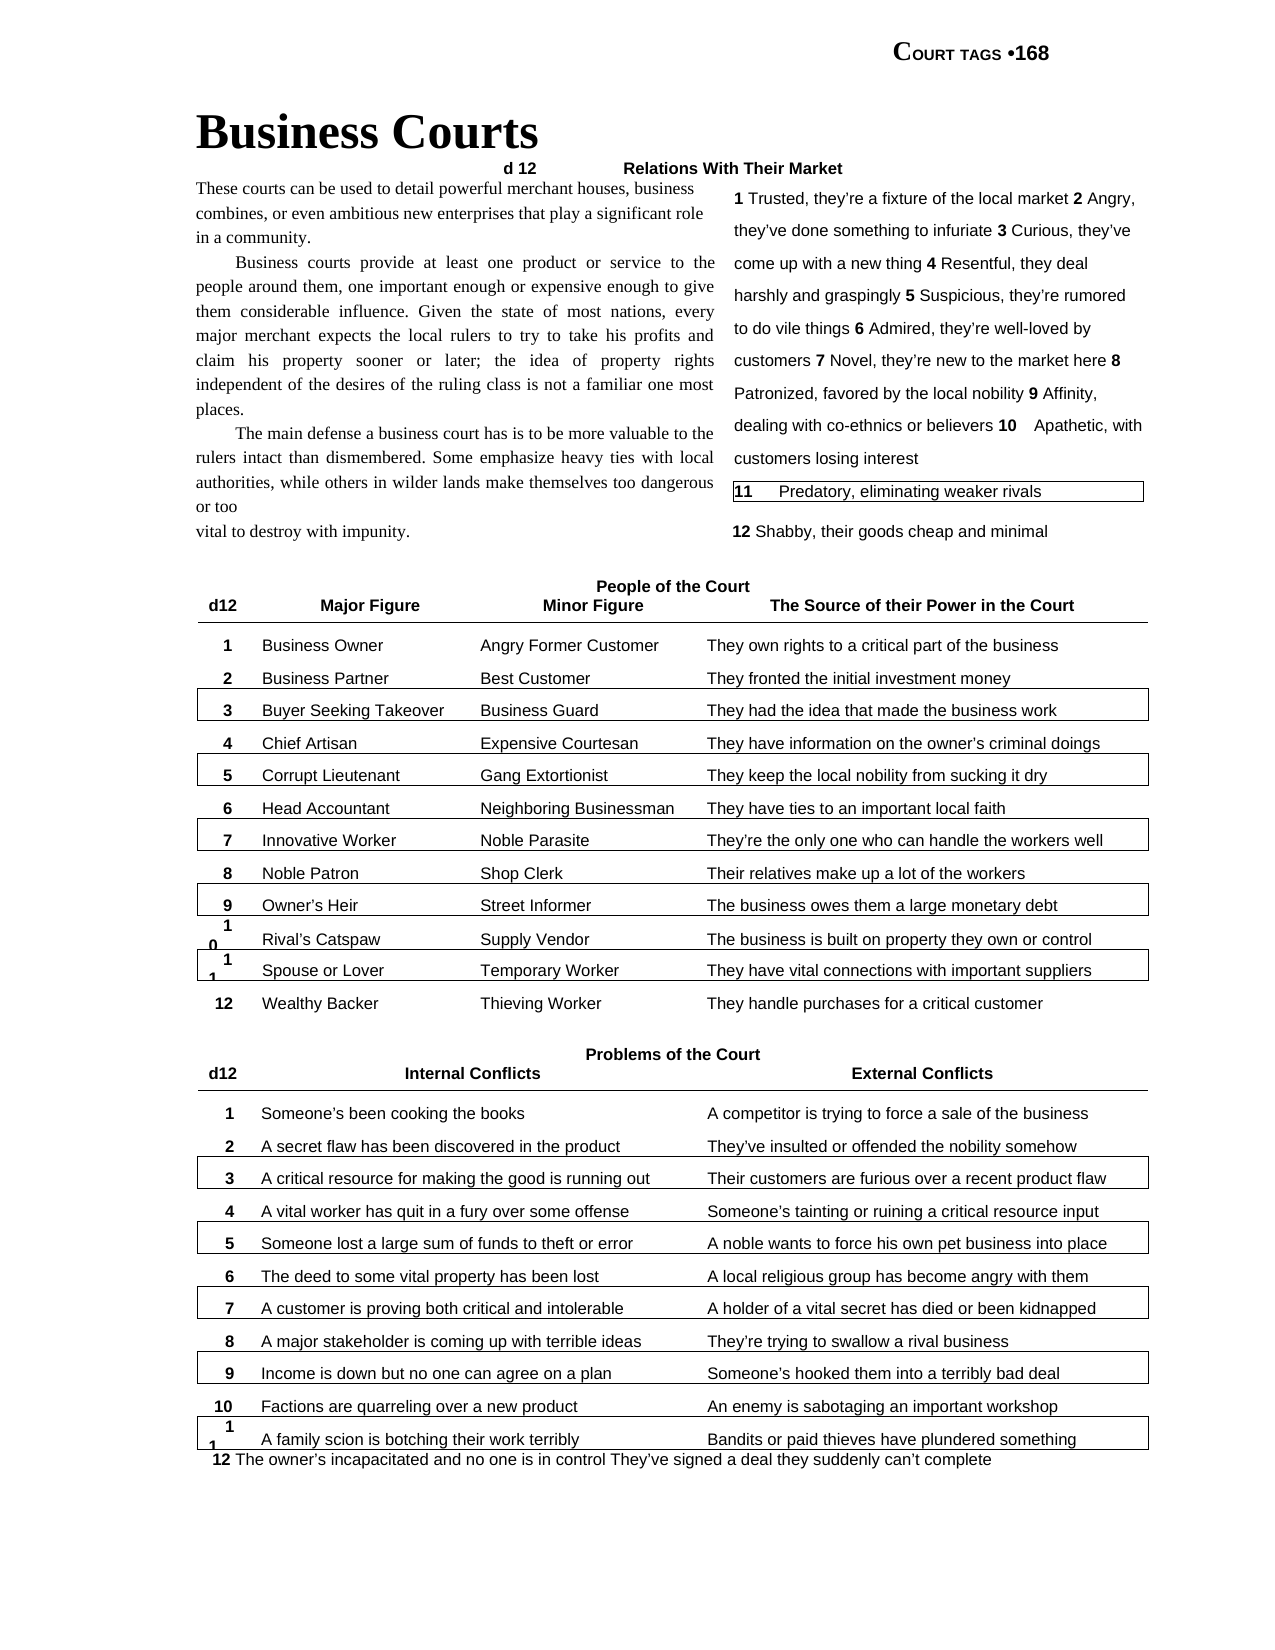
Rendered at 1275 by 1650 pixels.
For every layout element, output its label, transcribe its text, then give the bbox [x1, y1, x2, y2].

table_cell 4 [197, 1189, 249, 1221]
table_cell Street Informer [469, 884, 695, 915]
text These courts can be used to detail powerful merchant houses, business combines, or even ambitious new enterprises that play a significant role in a community. [196, 178, 1150, 247]
table_cell Noble Patron [251, 851, 469, 883]
table_cell 8 [197, 1319, 249, 1351]
table_cell Someone’s tainting or ruining a critical resource input [696, 1189, 1148, 1221]
table_cell A critical resource for making the good is running out [250, 1157, 696, 1188]
table_cell A secret flaw has been discovered in the product [250, 1123, 696, 1156]
table_cell Best Customer [469, 655, 695, 688]
table_cell Shop Clerk [469, 851, 695, 883]
table_cell An enemy is sabotaging an important workshop [696, 1384, 1148, 1416]
table_cell Thieving Worker [469, 981, 695, 1013]
table_cell 3 [198, 689, 251, 720]
table_cell Someone’s been cooking the books [250, 1091, 696, 1123]
table_cell They’re the only one who can handle the workers well [695, 819, 1148, 850]
table_cell 7 [198, 1287, 249, 1318]
table_cell A major stakeholder is coming up with terrible ideas [250, 1319, 696, 1351]
table_cell 10 [197, 916, 251, 949]
table_cell Business Guard [469, 689, 695, 720]
text Problems of the Court [196, 1044, 1150, 1064]
table_cell They’ve insulted or offended the nobility somehow [696, 1123, 1148, 1156]
table_cell Someone lost a large sum of funds to theft or error [250, 1222, 696, 1253]
table_cell 11 [198, 950, 251, 980]
table_cell 4 [197, 721, 251, 753]
table_cell 9 [198, 884, 251, 915]
table_cell A customer is proving both critical and intolerable [250, 1287, 696, 1318]
table_cell The deed to some vital property has been lost [250, 1254, 696, 1286]
table_cell They fronted the initial investment money [695, 655, 1148, 688]
table_cell Someone’s hooked them into a terribly bad deal [696, 1352, 1148, 1383]
table_cell Their relatives make up a lot of the workers [695, 851, 1148, 883]
table_cell Their customers are furious over a recent product flaw [696, 1157, 1148, 1188]
table_cell They own rights to a critical part of the business [695, 623, 1148, 655]
table_header Major Figure [251, 596, 469, 622]
table_cell Owner’s Heir [251, 884, 469, 915]
table_cell Business Owner [251, 623, 469, 655]
table_cell Factions are quarreling over a new product [250, 1384, 696, 1416]
table_cell Innovative Worker [251, 819, 469, 850]
table_cell A competitor is trying to force a sale of the business [696, 1091, 1148, 1123]
table_cell Expensive Courtesan [469, 721, 695, 753]
table_cell 5 [198, 754, 251, 785]
text d 12 Relations With Their Market [196, 159, 1150, 178]
table_cell Chief Artisan [251, 721, 469, 753]
table_cell They handle purchases for a critical customer [695, 981, 1148, 1013]
table_cell They have information on the owner’s criminal doings [695, 721, 1148, 753]
table_cell 6 [197, 786, 251, 818]
table_cell Income is down but no one can agree on a plan [250, 1352, 696, 1383]
table_cell A local religious group has become angry with them [696, 1254, 1148, 1286]
table_cell 2 [197, 1123, 249, 1156]
text 12 The owner’s incapacitated and no one is in control They’ve signed a deal they suddenly can’t complete [212, 1450, 1150, 1469]
table_cell A vital worker has quit in a fury over some offense [250, 1189, 696, 1221]
table_cell Corrupt Lieutenant [251, 754, 469, 785]
table_cell They have vital connections with important suppliers [695, 950, 1148, 980]
table_header External Conflicts [696, 1064, 1148, 1090]
table_cell 3 [198, 1157, 249, 1188]
table_cell 8 [197, 851, 251, 883]
table_cell They keep the local nobility from sucking it dry [695, 754, 1148, 785]
table_cell Angry Former Customer [469, 623, 695, 655]
table_cell 7 [198, 819, 251, 850]
table_cell Temporary Worker [469, 950, 695, 980]
table_cell 1 [197, 622, 251, 655]
table_cell The business owes them a large monetary debt [695, 884, 1148, 915]
table_cell 9 [198, 1352, 249, 1383]
table_cell They had the idea that made the business work [695, 689, 1148, 720]
table_cell 6 [197, 1254, 249, 1286]
table_cell Gang Extortionist [469, 754, 695, 785]
table_cell A holder of a vital secret has died or been kidnapped [696, 1287, 1148, 1318]
table_cell Wealthy Backer [251, 981, 469, 1013]
table_cell They have ties to an important local faith [695, 786, 1148, 818]
table_cell The business is built on property they own or control [695, 916, 1148, 949]
table_cell They’re trying to swallow a rival business [696, 1319, 1148, 1351]
table_cell Noble Parasite [469, 819, 695, 850]
table_cell 5 [198, 1222, 249, 1253]
table_cell Supply Vendor [469, 916, 695, 949]
table_cell 12 [197, 981, 251, 1013]
table_cell Bandits or paid thieves have plundered something [696, 1417, 1148, 1449]
table_header Internal Conflicts [250, 1064, 696, 1090]
table_cell 10 [197, 1384, 249, 1416]
table_header d12 [197, 596, 251, 622]
text Business courts provide at least one product or service to the people around them, one important enough or expensive enough to give them considerable influence. Given the state of most nations, every major merchant expects the local rulers to try to take his profits and claim his property sooner or later; the idea of property rights independent of the desires of the ruling class is not a familiar one most places. [196, 252, 1150, 419]
table_cell 11 [198, 1417, 249, 1449]
subtitle Business Courts [196, 101, 1150, 159]
table_header Minor Figure [469, 596, 695, 622]
table_header The Source of their Power in the Court [695, 596, 1148, 622]
table_cell A family scion is botching their work terribly [250, 1417, 696, 1449]
table_cell 2 [197, 655, 251, 688]
text vital to destroy with impunity. 12 Shabby, their goods cheap and minimal [196, 521, 1150, 541]
table_cell Neighboring Businessman [469, 786, 695, 818]
text The main defense a business court has is to be more valuable to the rulers intact than dismembered. Some emphasize heavy ties with local authorities, while others in wilder lands make themselves too dangerous or too [196, 423, 1150, 517]
table_cell Business Partner [251, 655, 469, 688]
table_header d12 [197, 1064, 249, 1090]
table_cell Buyer Seeking Takeover [251, 689, 469, 720]
table_cell Rival’s Catspaw [251, 916, 469, 949]
table_cell 1 [197, 1090, 249, 1123]
table_cell Spouse or Lover [251, 950, 469, 980]
text People of the Court [196, 577, 1150, 596]
table_cell Head Accountant [251, 786, 469, 818]
table_cell A noble wants to force his own pet business into place [696, 1222, 1148, 1253]
